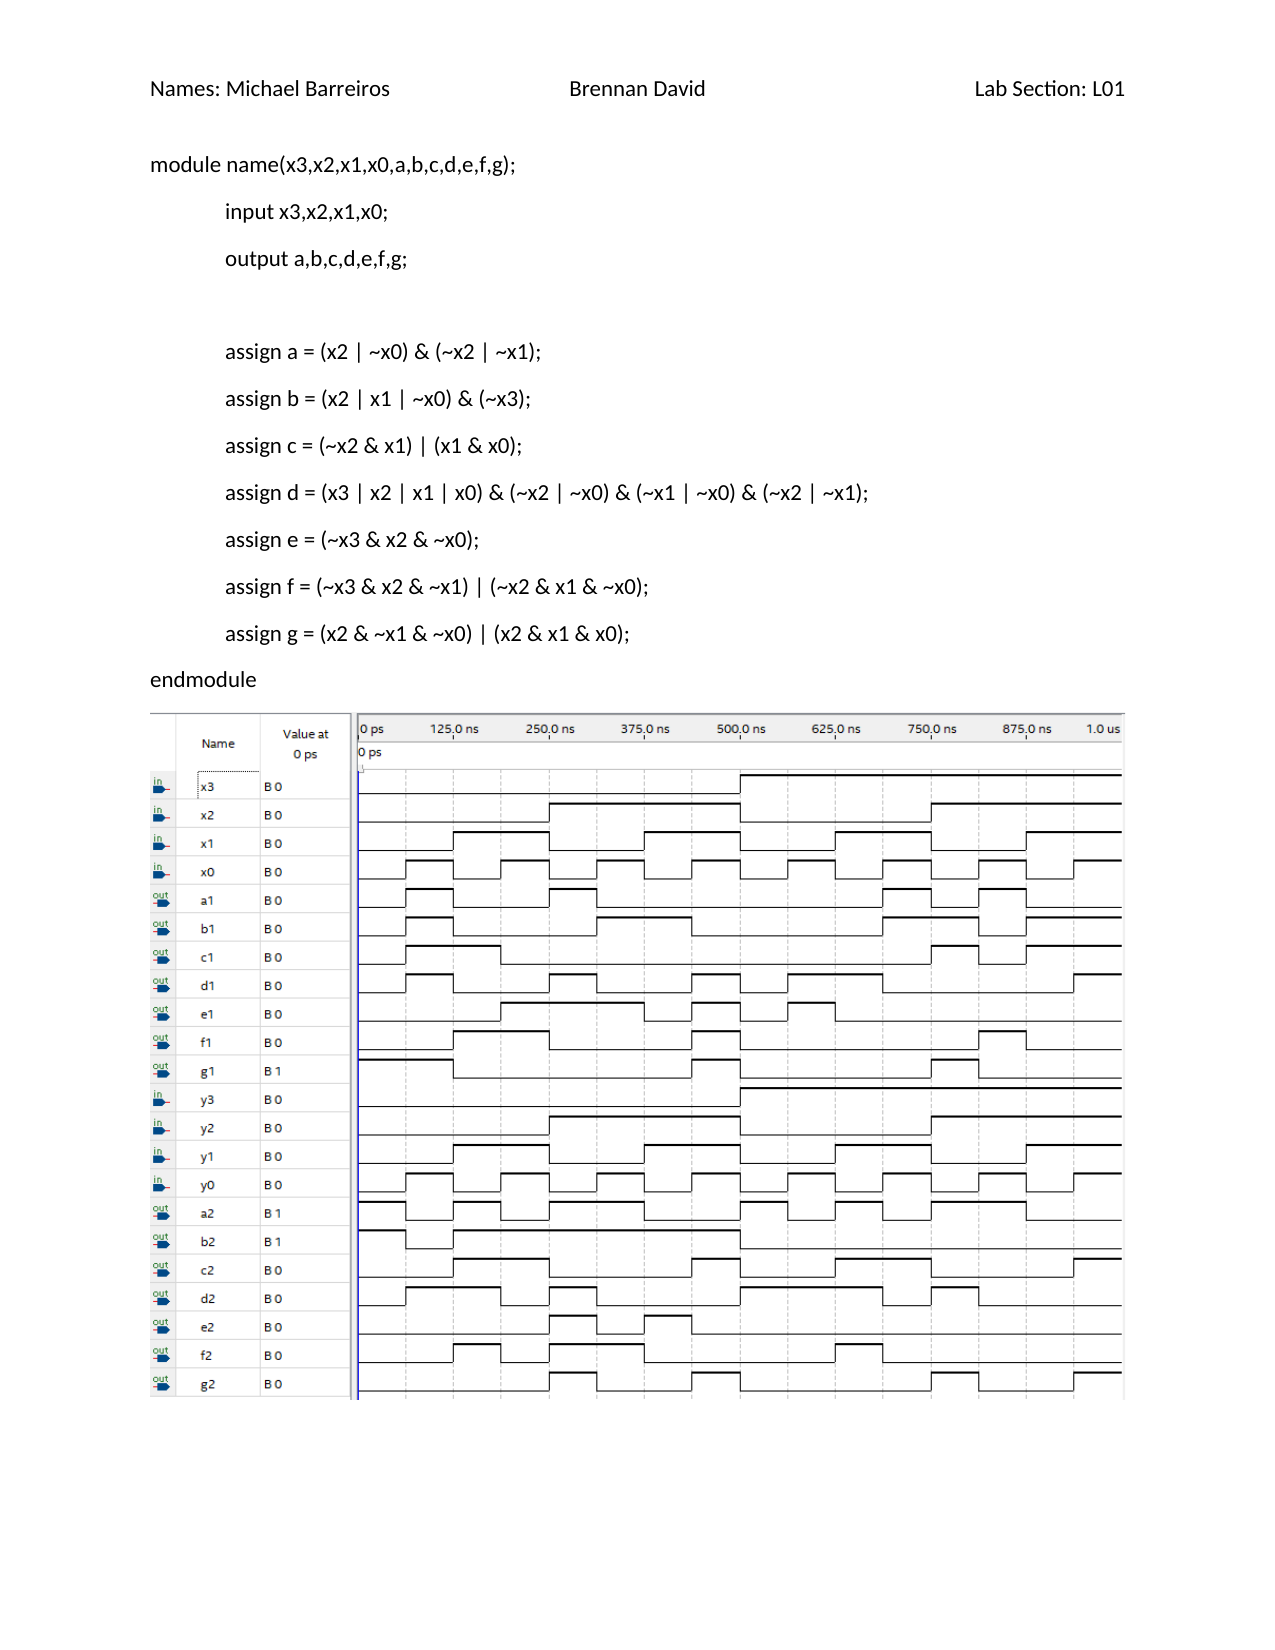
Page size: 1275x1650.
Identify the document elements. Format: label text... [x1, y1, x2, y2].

text output a,b,c,d,e,f,g; [150, 244, 1125, 272]
text assign a = (x2 | ~x0) & (~x2 | ~x1); [150, 337, 1125, 366]
text assign e = (~x3 & x2 & ~x0); [150, 525, 1125, 553]
text assign d = (x3 | x2 | x1 | x0) & (~x2 | ~x0) & (~x1 | ~x0) & (~x2 | ~x1); [150, 478, 1125, 506]
picture [150, 712, 1125, 1400]
text assign f = (~x3 & x2 & ~x1) | (~x2 & x1 & ~x0); [150, 572, 1125, 600]
text input x3,x2,x1,x0; [150, 197, 1125, 225]
text assign b = (x2 | x1 | ~x0) & (~x3); [150, 384, 1125, 412]
text assign c = (~x2 & x1) | (x1 & x0); [150, 431, 1125, 459]
text endmodule [150, 666, 1125, 694]
text assign g = (x2 & ~x1 & ~x0) | (x2 & x1 & x0); [150, 619, 1125, 647]
text module name(x3,x2,x1,x0,a,b,c,d,e,f,g); [150, 150, 1125, 178]
